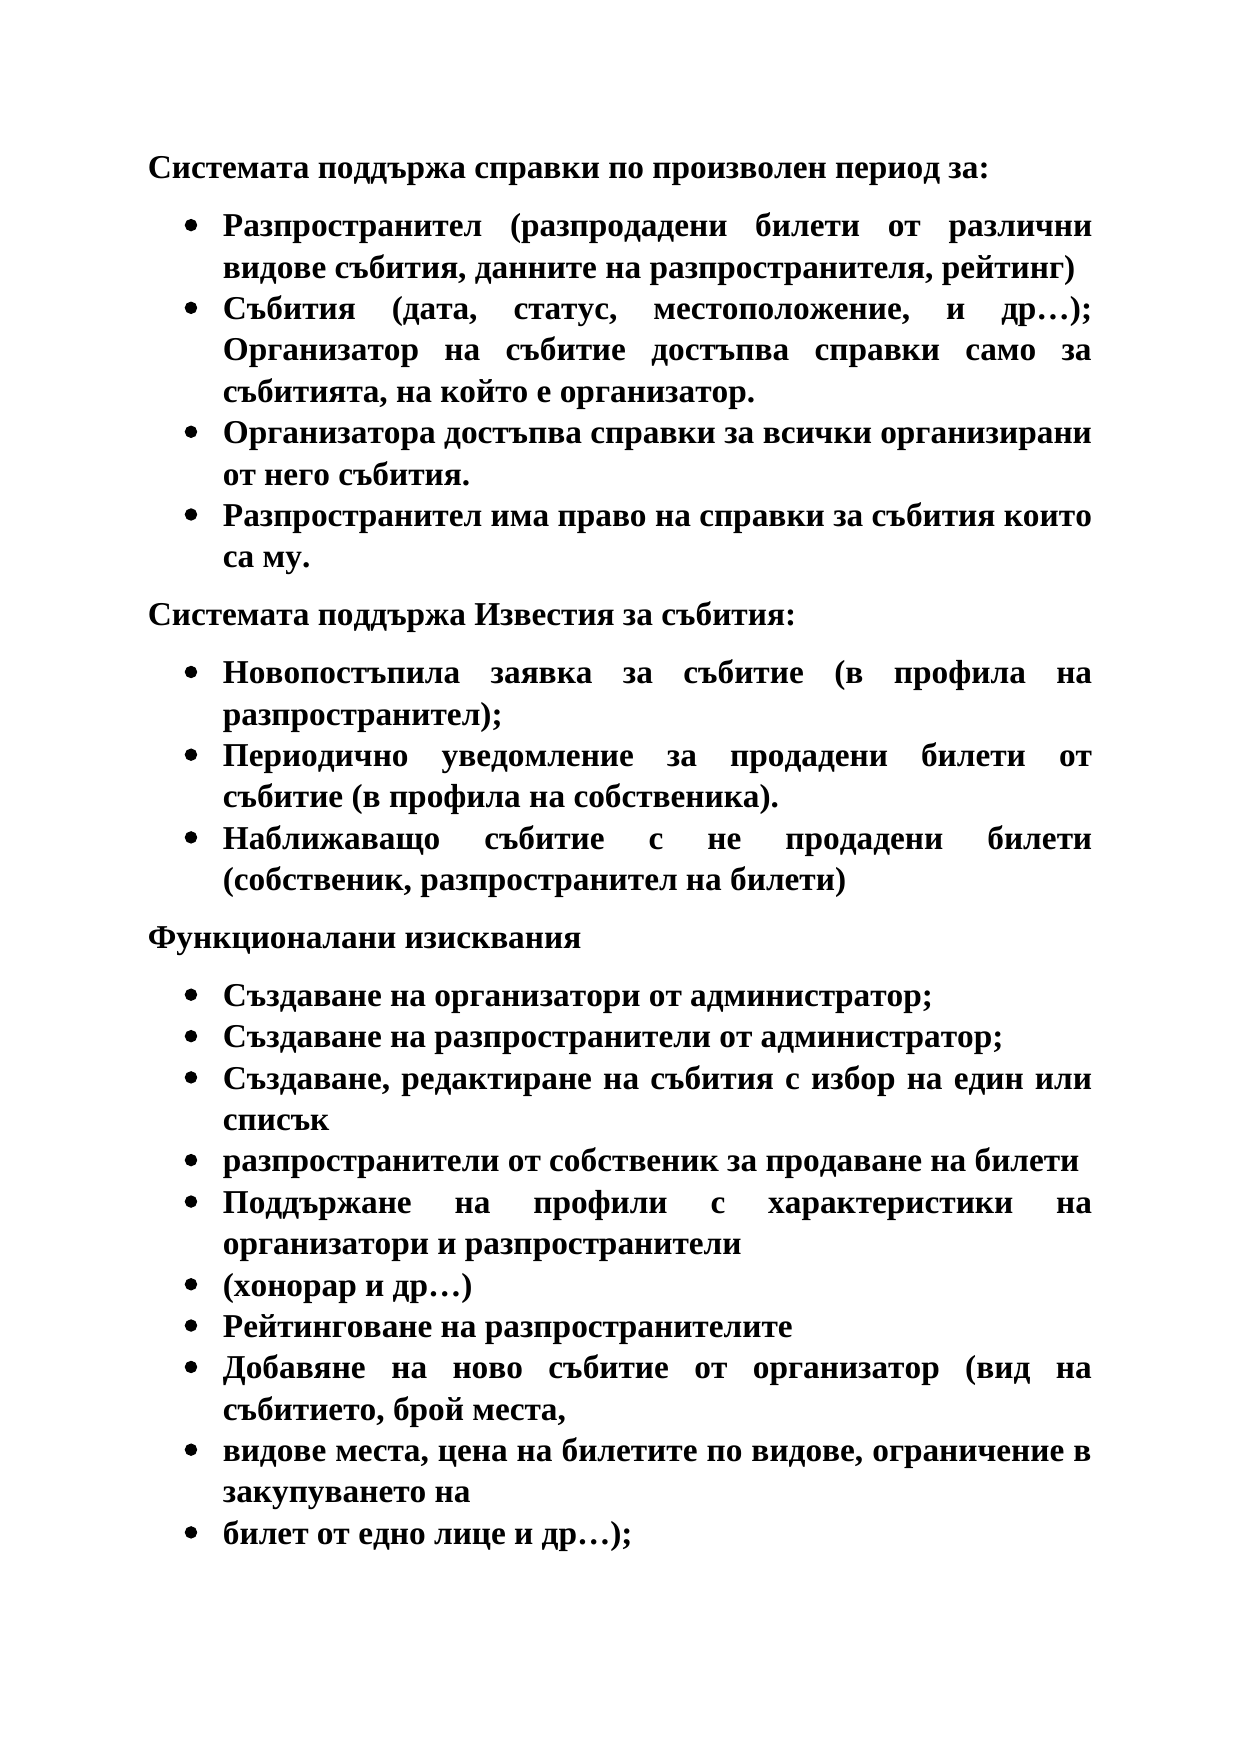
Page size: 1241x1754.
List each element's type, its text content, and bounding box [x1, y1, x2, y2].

list видове места, цена на билетите по видове, ограничение в закупуването на [185, 1430, 1093, 1510]
list Наближаващо събитие с не продадени билети (собственик, разпространител на билети) [185, 818, 1093, 898]
text Функционалани изисквания [148, 917, 1093, 956]
list Събития (дата, статус, местоположение, и др…); Организатор на събитие достъпва справки само за събитията, на който е организатор. [185, 288, 1093, 409]
list Създаване на разпространители от администратор; [185, 1017, 1093, 1055]
text Системата поддържа справки по произволен период за: [148, 148, 1093, 186]
list разпространители от собственик за продаване на билети [185, 1141, 1093, 1179]
list Разпространител (разпродадени билети от различни видове събития, данните на разпространителя, рейтинг) [185, 206, 1093, 285]
list Поддържане на профили с характеристики на организатори и разпространители [185, 1182, 1093, 1262]
text Системата поддържа Известия за събития: [148, 594, 1093, 633]
list Разпространител има право на справки за събития които са му. [185, 495, 1093, 575]
list Рейтинговане на разпространителите [185, 1306, 1093, 1344]
list Периодично уведомление за продадени билети от събитие (в профила на собственика). [185, 735, 1093, 815]
list Създаване на организатори от администратор; [185, 975, 1093, 1014]
list (хонорар и др…) [185, 1265, 1093, 1303]
list билет от едно лице и др…); [185, 1513, 1093, 1551]
list Новопостъпила заявка за събитие (в профила на разпространител); [185, 652, 1093, 732]
list Организатора достъпва справки за всички организирани от него събития. [185, 412, 1093, 492]
list Добавяне на ново събитие от организатор (вид на събитието, брой места, [185, 1347, 1093, 1427]
list Създаване, редактиране на събития с избор на един или списък [185, 1058, 1093, 1138]
